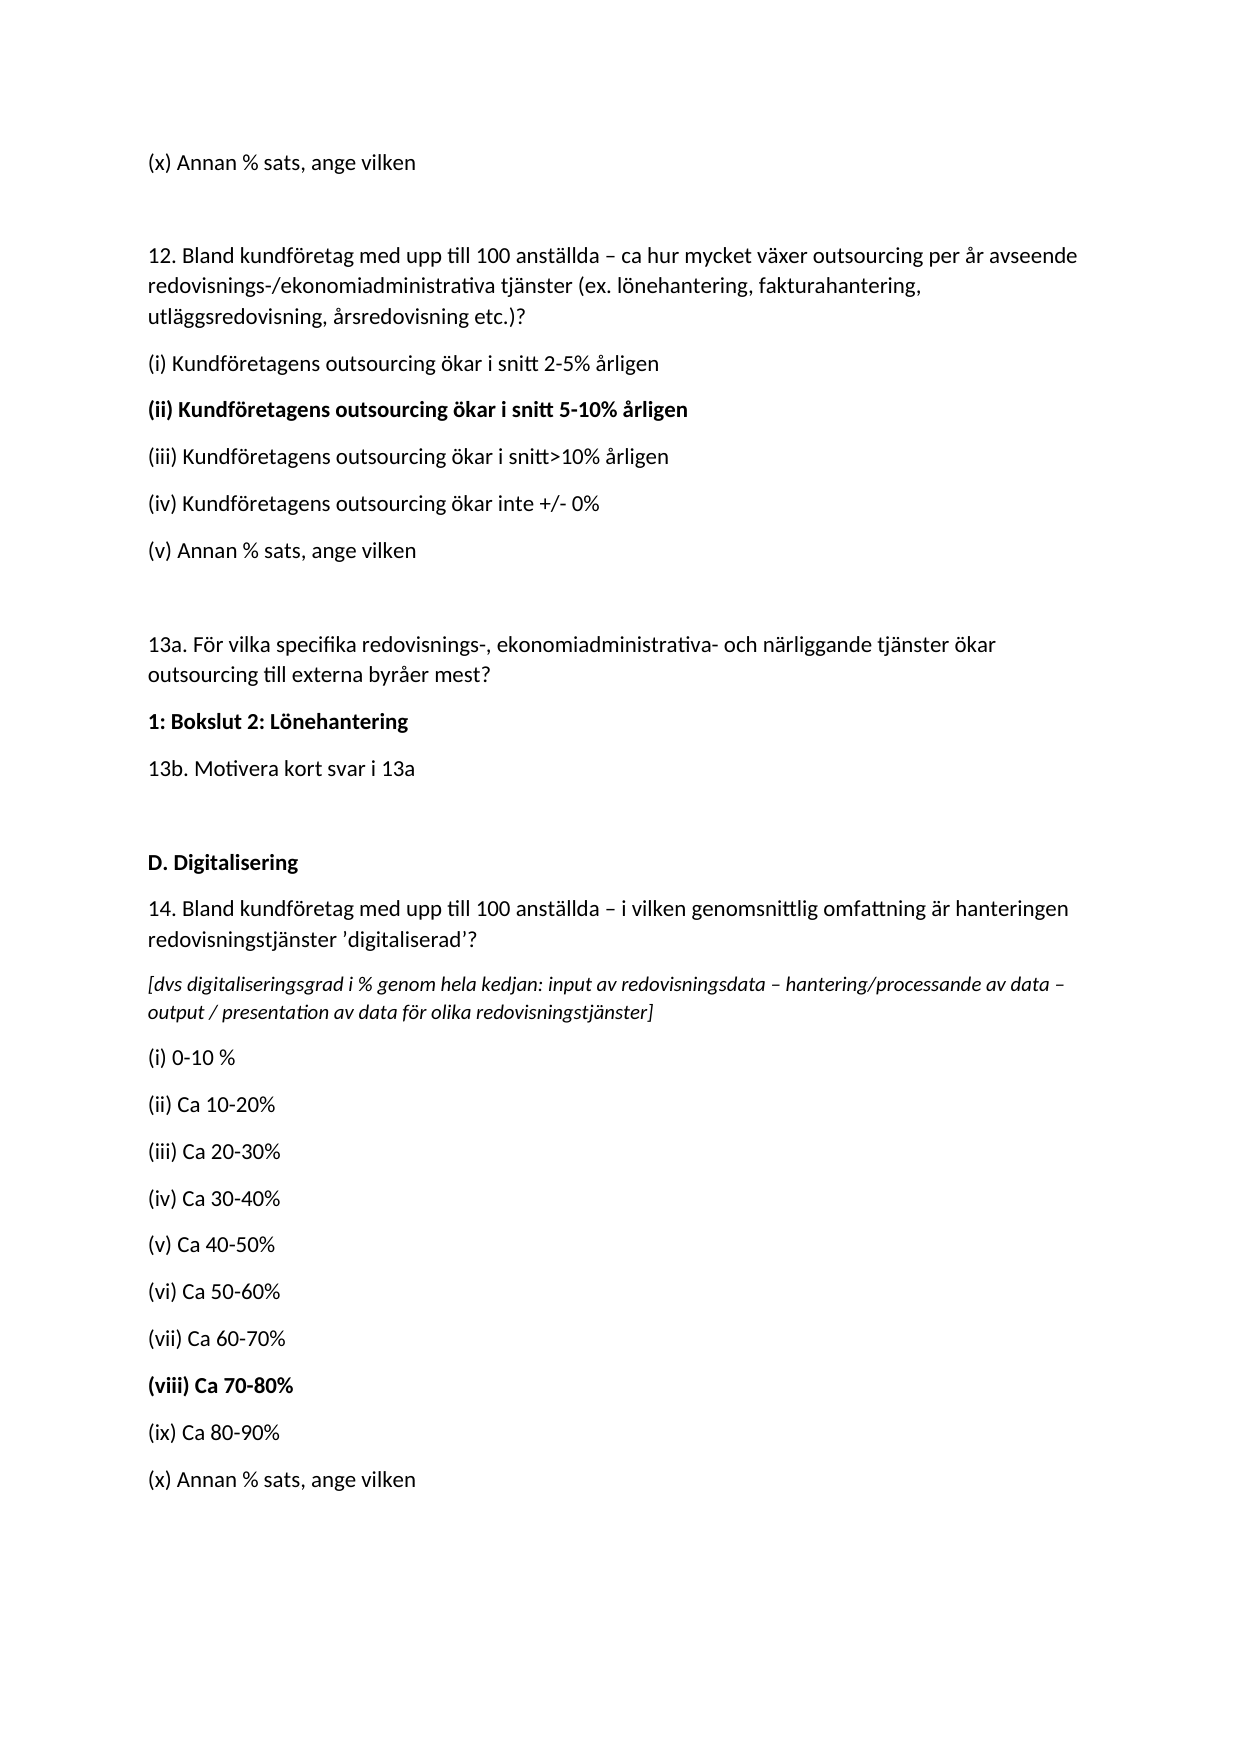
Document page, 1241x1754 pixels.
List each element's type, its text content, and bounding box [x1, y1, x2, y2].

text (v) Ca 40-50% [148, 1231, 1093, 1258]
text 12. Bland kundföretag med upp till 100 anställda – ca hur mycket växer outsourcing per år avseende redovisnings-/ekonomiadministrativa tjänster (ex. lönehantering, fakturahantering, utläggsredovisning, årsredovisning etc.)? [148, 241, 1093, 330]
text (x) Annan % sats, ange vilken [148, 148, 1093, 176]
text 13a. För vilka specifika redovisnings-, ekonomiadministrativa- och närliggande tjänster ökar outsourcing till externa byråer mest? [148, 630, 1093, 688]
text (iv) Ca 30-40% [148, 1184, 1093, 1212]
text (i) 0-10 % [148, 1043, 1093, 1071]
text 1: Bokslut 2: Lönehantering [148, 707, 1093, 735]
text 14. Bland kundföretag med upp till 100 anställda – i vilken genomsnittlig omfattning är hanteringen redovisningstjänster ’digitaliserad’? [148, 894, 1093, 953]
text D. Digitalisering [148, 848, 1093, 876]
text (iii) Kundföretagens outsourcing ökar i snitt>10% årligen [148, 442, 1093, 470]
text (ii) Kundföretagens outsourcing ökar i snitt 5-10% årligen [148, 396, 1093, 423]
text (iii) Ca 20-30% [148, 1137, 1093, 1165]
text (vii) Ca 60-70% [148, 1324, 1093, 1352]
text (iv) Kundföretagens outsourcing ökar inte +/- 0% [148, 489, 1093, 517]
text (ix) Ca 80-90% [148, 1418, 1093, 1446]
text (viii) Ca 70-80% [148, 1371, 1093, 1399]
text [dvs digitaliseringsgrad i % genom hela kedjan: input av redovisningsdata – hantering/processande av data – output / presentation av data för olika redovisningstjänster] [148, 972, 1093, 1024]
text (ii) Ca 10-20% [148, 1090, 1093, 1118]
text (v) Annan % sats, ange vilken [148, 536, 1093, 564]
text (x) Annan % sats, ange vilken [148, 1465, 1093, 1493]
text 13b. Motivera kort svar i 13a [148, 754, 1093, 782]
text (vi) Ca 50-60% [148, 1277, 1093, 1305]
text (i) Kundföretagens outsourcing ökar i snitt 2-5% årligen [148, 349, 1093, 377]
